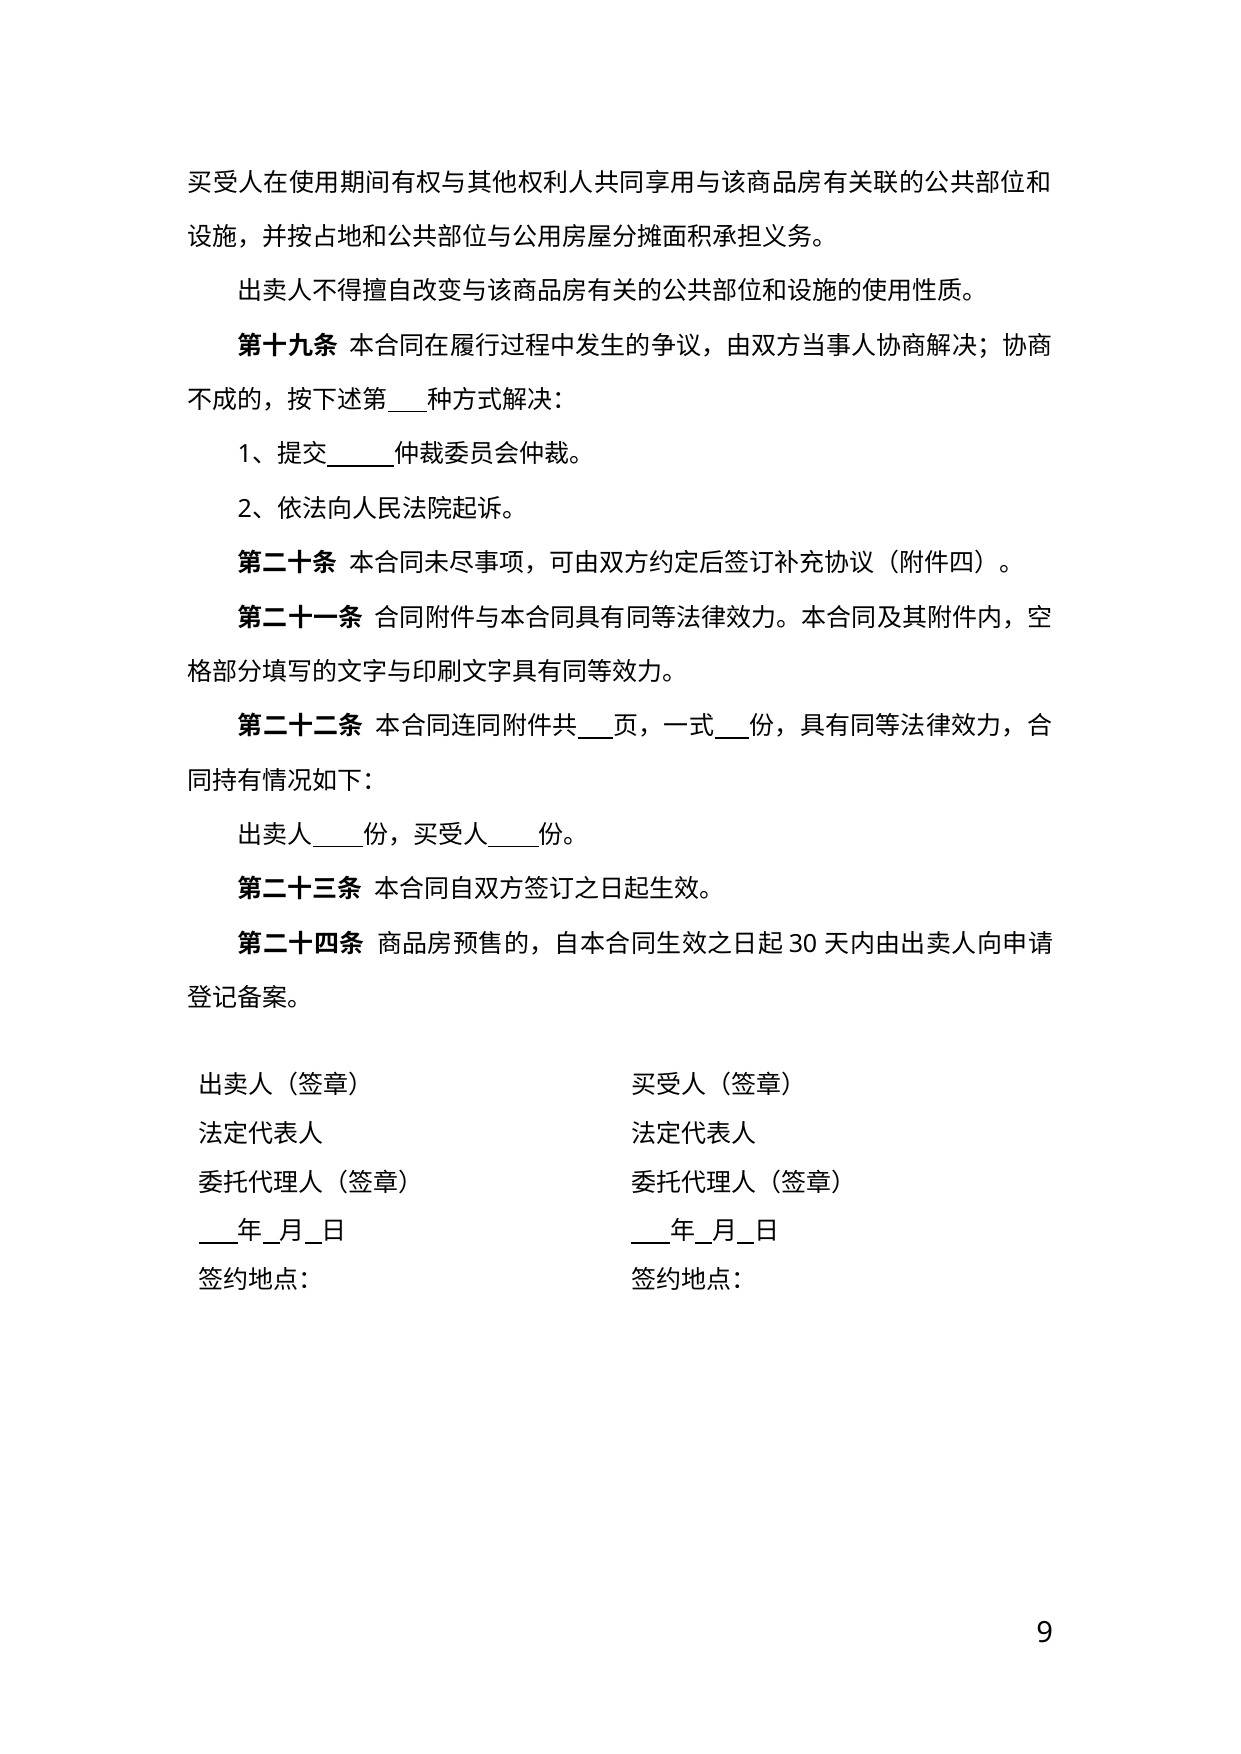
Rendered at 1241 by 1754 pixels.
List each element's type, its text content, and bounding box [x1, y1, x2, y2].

text 第二十四条 商品房预售的，自本合同生效之日起30 天内由出卖人向申请登记备案。 [187, 923, 1053, 1014]
table_cell 签约地点： [620, 1260, 1053, 1308]
table_header 买受人（签章） [620, 1065, 1053, 1113]
table_cell 签约地点： [188, 1260, 620, 1308]
table_cell 委托代理人（签章） [188, 1162, 620, 1211]
table_cell 法定代表人 [620, 1113, 1053, 1162]
text 2、依法向人民法院起诉。 [187, 488, 1053, 524]
table_cell 委托代理人（签章） [620, 1162, 1053, 1211]
text 1、提交 仲裁委员会仲裁。 [187, 434, 1053, 470]
text 出卖人不得擅自改变与该商品房有关的公共部位和设施的使用性质。 [187, 271, 1053, 307]
text 出卖人 份，买受人 份。 [187, 814, 1053, 851]
text 第二十三条 本合同自双方签订之日起生效。 [187, 869, 1053, 905]
text 第二十一条 合同附件与本合同具有同等法律效力。本合同及其附件内，空格部分填写的文字与印刷文字具有同等效力。 [187, 597, 1053, 688]
table_cell 年 月 日 [188, 1211, 620, 1259]
text 第十九条 本合同在履行过程中发生的争议，由双方当事人协商解决；协商不成的，按下述第 种方式解决： [187, 325, 1053, 416]
text 第二十二条 本合同连同附件共 页，一式 份，具有同等法律效力，合同持有情况如下： [187, 706, 1053, 796]
table_cell 法定代表人 [188, 1113, 620, 1162]
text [187, 162, 1053, 253]
text 第二十条 本合同未尽事项，可由双方约定后签订补充协议（附件四）。 [187, 543, 1053, 579]
table_cell 年 月 日 [620, 1211, 1053, 1259]
table_header 出卖人（签章） [188, 1065, 620, 1113]
